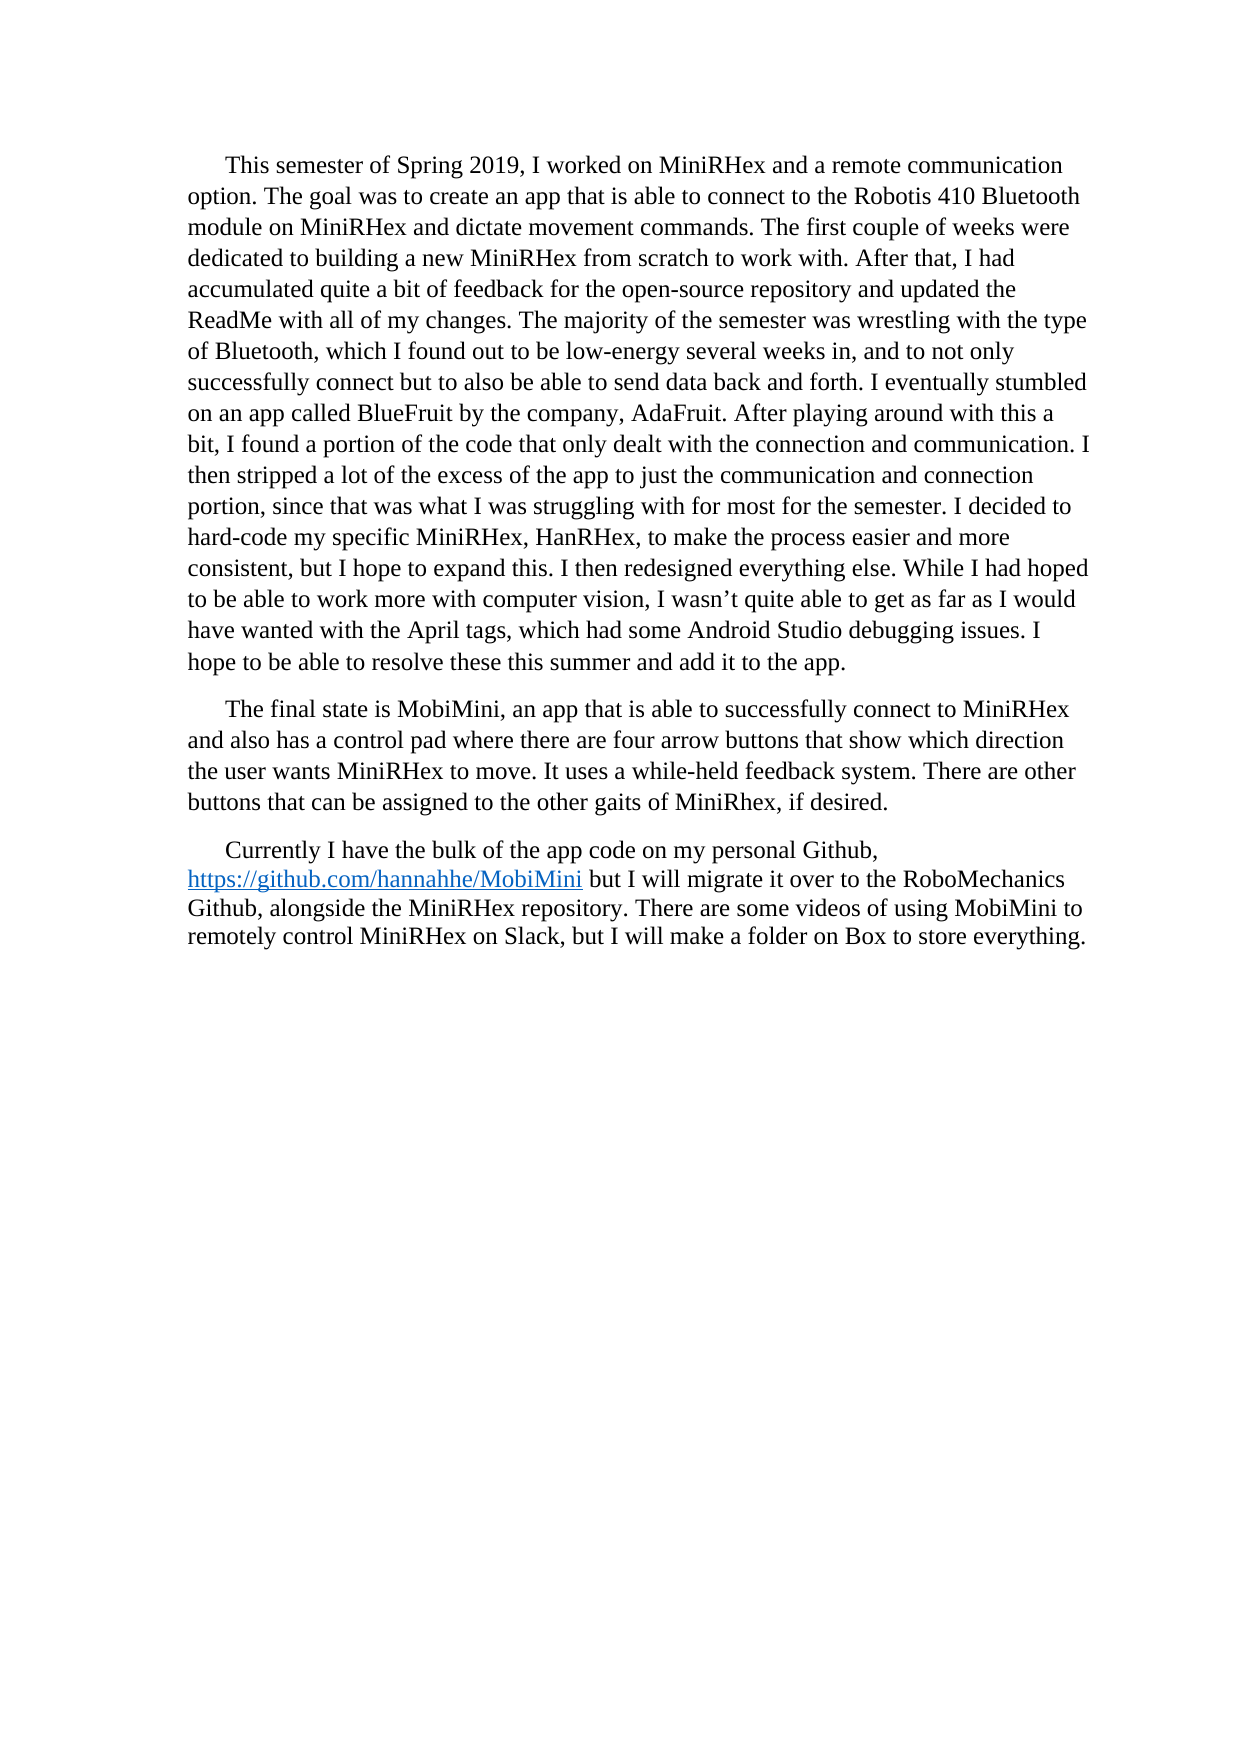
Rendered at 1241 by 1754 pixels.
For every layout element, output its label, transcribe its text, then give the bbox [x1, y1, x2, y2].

text This semester of Spring 2019, I worked on MiniRHex and a remote communication option. The goal was to create an app that is able to connect to the Robotis 410 Bluetooth module on MiniRHex and dictate movement commands. The first couple of weeks were dedicated to building a new MiniRHex from scratch to work with. After that, I had accumulated quite a bit of feedback for the open-source repository and updated the ReadMe with all of my changes. The majority of the semester was wrestling with the type of Bluetooth, which I found out to be low-energy several weeks in, and to not only successfully connect but to also be able to send data back and forth. I eventually stumbled on an app called BlueFruit by the company, AdaFruit. After playing around with this a bit, I found a portion of the code that only dealt with the connection and communication. I then stripped a lot of the excess of the app to just the communication and connection portion, since that was what I was struggling with for most for the semester. I decided to hard-code my specific MiniRHex, HanRHex, to make the process easier and more consistent, but I hope to expand this. I then redesigned everything else. While I had hoped to be able to work more with computer vision, I wasn’t quite able to get as far as I would have wanted with the April tags, which had some Android Studio debugging issues. I hope to be able to resolve these this summer and add it to the app. [187, 150, 1090, 675]
text Currently I have the bulk of the app code on my personal Github, https://github.com/hannahhe/MobiMini but I will migrate it over to the RoboMechanics Github, alongside the MiniRHex repository. There are some videos of using MobiMini to remotely control MiniRHex on Slack, but I will make a folder on Box to store everything. [187, 835, 1090, 950]
text The final state is MobiMini, an app that is able to successfully connect to MiniRHex and also has a control pad where there are four arrow buttons that show which direction the user wants MiniRHex to move. It uses a while-held feedback system. There are other buttons that can be assigned to the other gaits of MiniRhex, if desired. [187, 694, 1090, 816]
